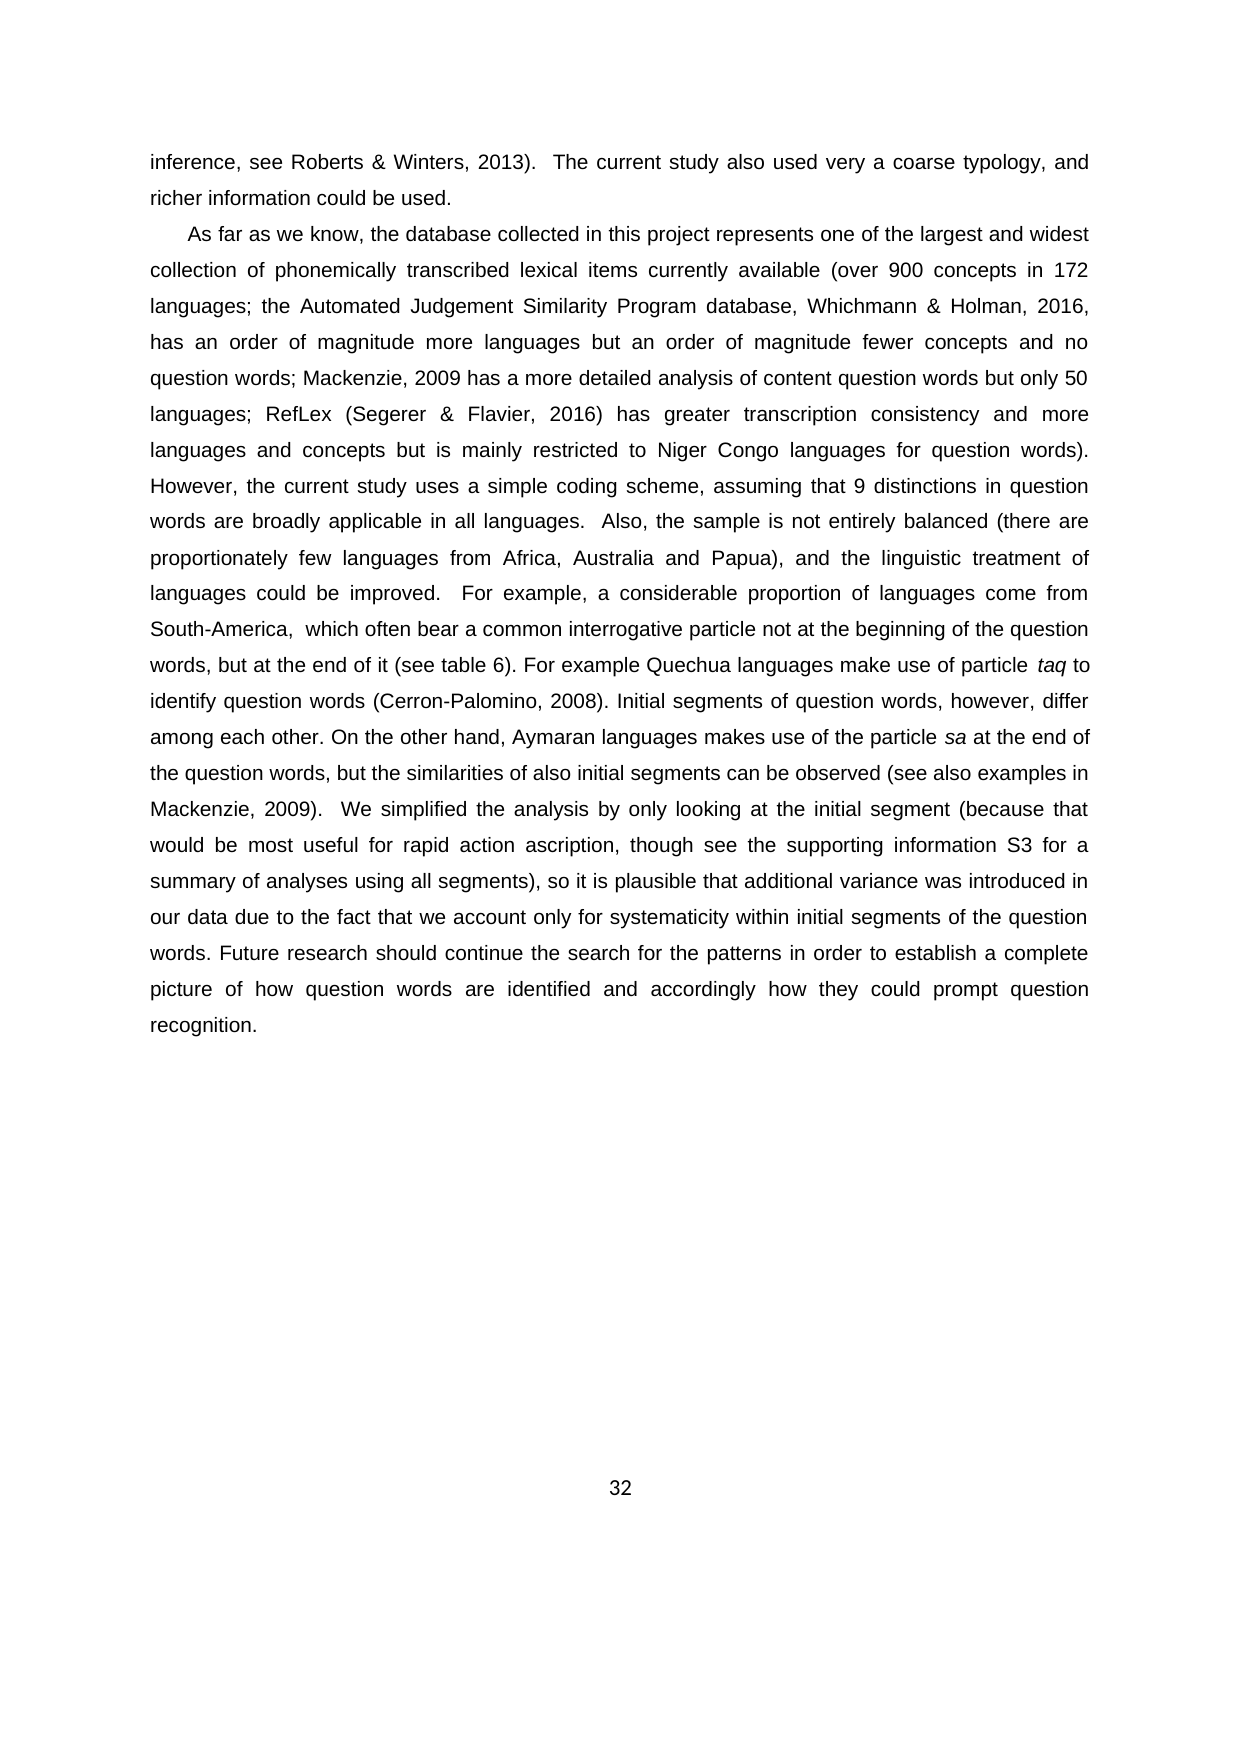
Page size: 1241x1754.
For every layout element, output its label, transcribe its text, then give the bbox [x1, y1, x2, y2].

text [150, 150, 1090, 210]
text As far as we know, the database collected in this project represents one of the largest and widest collection of phonemically transcribed lexical items currently available (over 900 concepts in 172 languages; the Automated Judgement Similarity Program database, Whichmann & Holman, 2016, has an order of magnitude more languages but an order of magnitude fewer concepts and no question words; Mackenzie, 2009 has a more detailed analysis of content question words but only 50 languages; RefLex (Segerer & Flavier, 2016) has greater transcription consistency and more languages and concepts but is mainly restricted to Niger Congo languages for question words). However, the current study uses a simple coding scheme, assuming that 9 distinctions in question words are broadly applicable in all languages. Also, the sample is not entirely balanced (there are proportionately few languages from Africa, Australia and Papua), and the linguistic treatment of languages could be improved. For example, a considerable proportion of languages come from South-America, which often bear a common interrogative particle not at the beginning of the question words, but at the end of it (see table 6). For example Quechua languages make use of particle taq to identify question words (Cerron-Palomino, 2008). Initial segments of question words, however, differ among each other. On the other hand, Aymaran languages makes use of the particle sa at the end of the question words, but the similarities of also initial segments can be observed (see also examples in Mackenzie, 2009). We simplified the analysis by only looking at the initial segment (because that would be most useful for rapid action ascription, though see the supporting information S3 for a summary of analyses using all segments), so it is plausible that additional variance was introduced in our data due to the fact that we account only for systematicity within initial segments of the question words. Future research should continue the search for the patterns in order to establish a complete picture of how question words are identified and accordingly how they could prompt question recognition. [150, 222, 1090, 1036]
